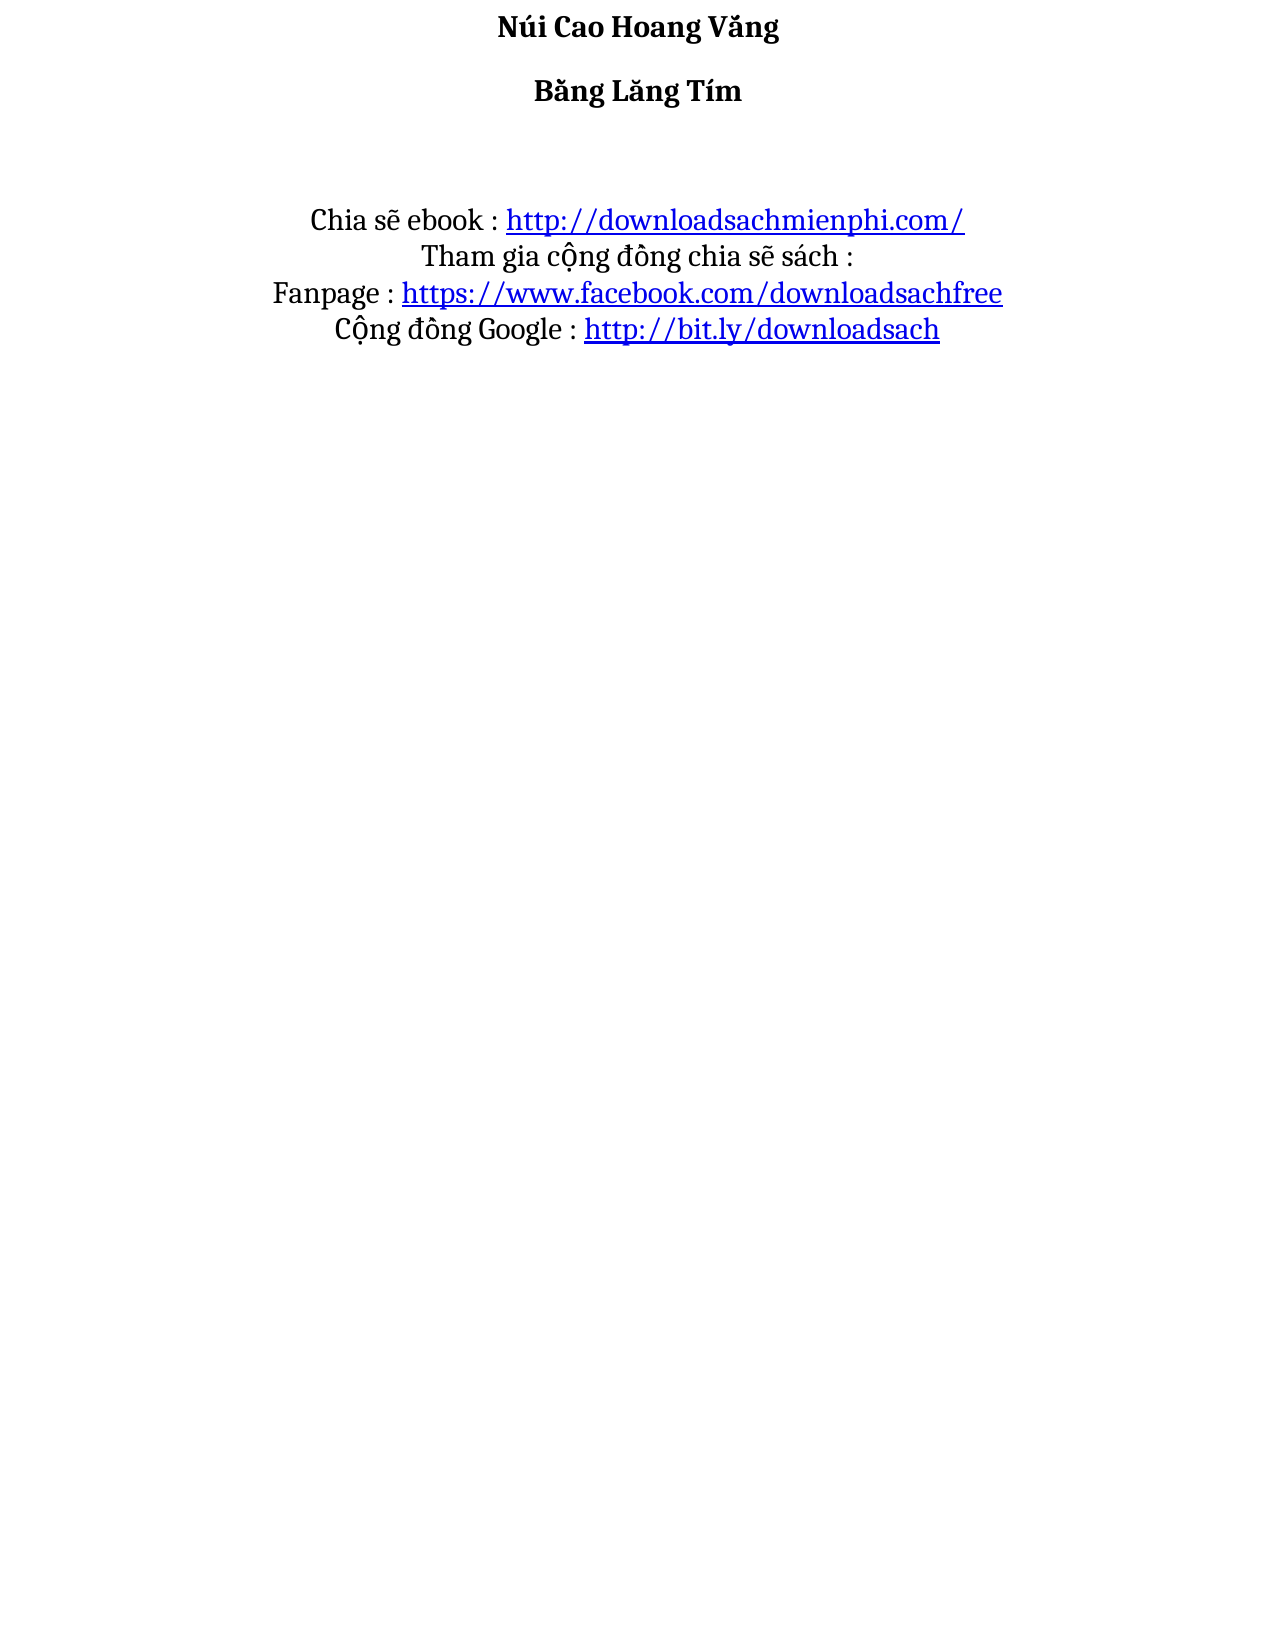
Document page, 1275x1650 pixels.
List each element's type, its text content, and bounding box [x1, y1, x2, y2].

text Fanpage : https://www.facebook.com/downloadsachfree Cộng đồng Google : http://bit.ly/downloadsach [253, 275, 1022, 347]
text Chia sẽ ebook : http://downloadsachmienphi.com/ Tham gia cộng đồng chia sẽ sách : [294, 202, 980, 274]
subtitle Núi Cao Hoang Vắng Bằng Lăng Tím [493, 9, 783, 109]
